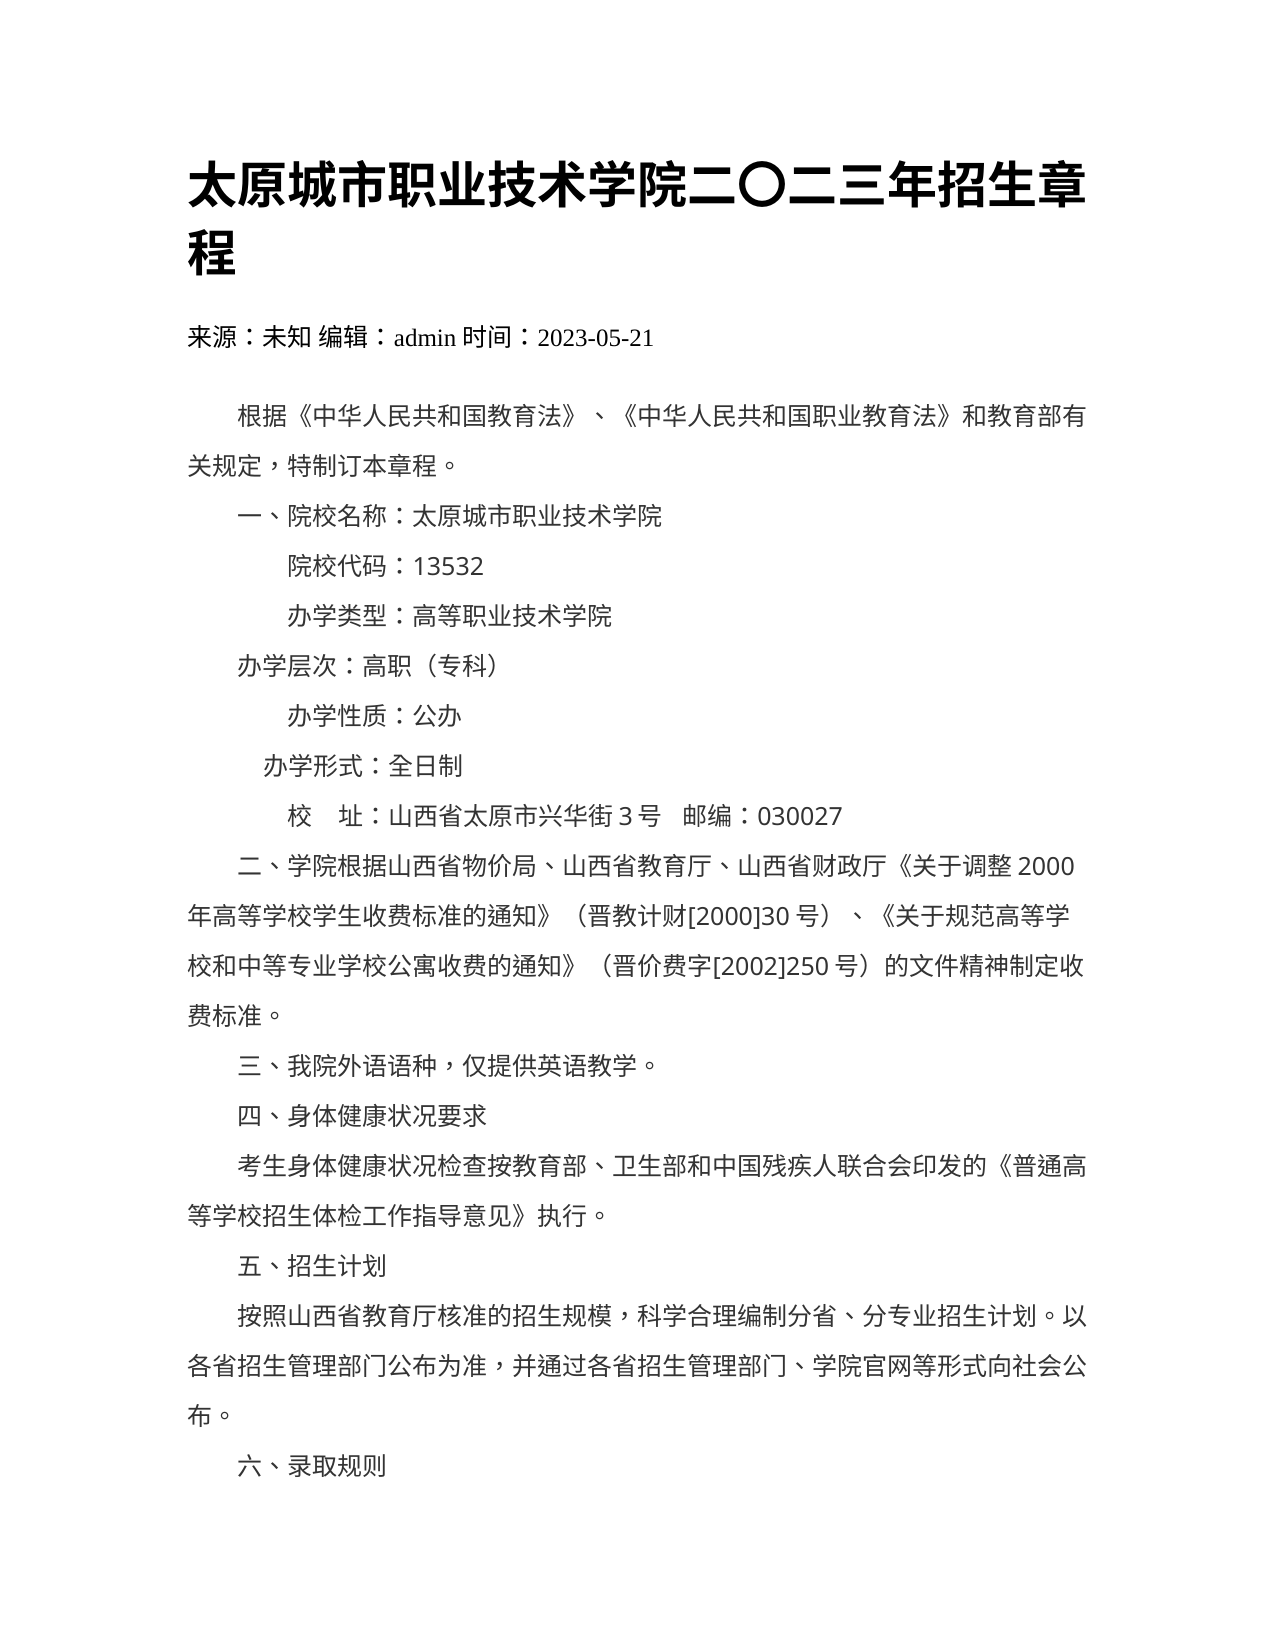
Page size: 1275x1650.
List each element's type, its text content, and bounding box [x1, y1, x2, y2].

subtitle 太原城市职业技术学院二〇二三年招生章程 [187, 150, 1087, 286]
text 五、招生计划 [187, 1233, 1087, 1283]
text 三、我院外语语种，仅提供英语教学。 [187, 1033, 1087, 1083]
text 办学形式：全日制 [187, 733, 1087, 783]
text 校 址：山西省太原市兴华街3号 邮编：030027 [187, 783, 1087, 833]
text 办学类型：高等职业技术学院 [187, 583, 1087, 633]
text 办学性质：公办 [187, 683, 1087, 733]
text 按照山西省教育厅核准的招生规模，科学合理编制分省、分专业招生计划。以各省招生管理部门公布为准，并通过各省招生管理部门、学院官网等形式向社会公布。 [187, 1283, 1087, 1433]
text 根据《中华人民共和国教育法》、《中华人民共和国职业教育法》和教育部有关规定，特制订本章程。 [187, 383, 1087, 483]
text 二、学院根据山西省物价局、山西省教育厅、山西省财政厅《关于调整2000年高等学校学生收费标准的通知》（晋教计财[2000]30号）、《关于规范高等学校和中等专业学校公寓收费的通知》（晋价费字[2002]250号）的文件精神制定收费标准。 [187, 833, 1087, 1033]
text 考生身体健康状况检查按教育部、卫生部和中国残疾人联合会印发的《普通高等学校招生体检工作指导意见》执行。 [187, 1133, 1087, 1233]
text 来源：未知 编辑：admin 时间：2023-05-21 [187, 320, 1087, 354]
text 六、录取规则 [187, 1433, 1087, 1483]
text 四、身体健康状况要求 [187, 1083, 1087, 1133]
text 办学层次：高职（专科） [187, 633, 1087, 683]
text 一、院校名称：太原城市职业技术学院 [187, 483, 1087, 533]
text 院校代码：13532 [187, 533, 1087, 583]
